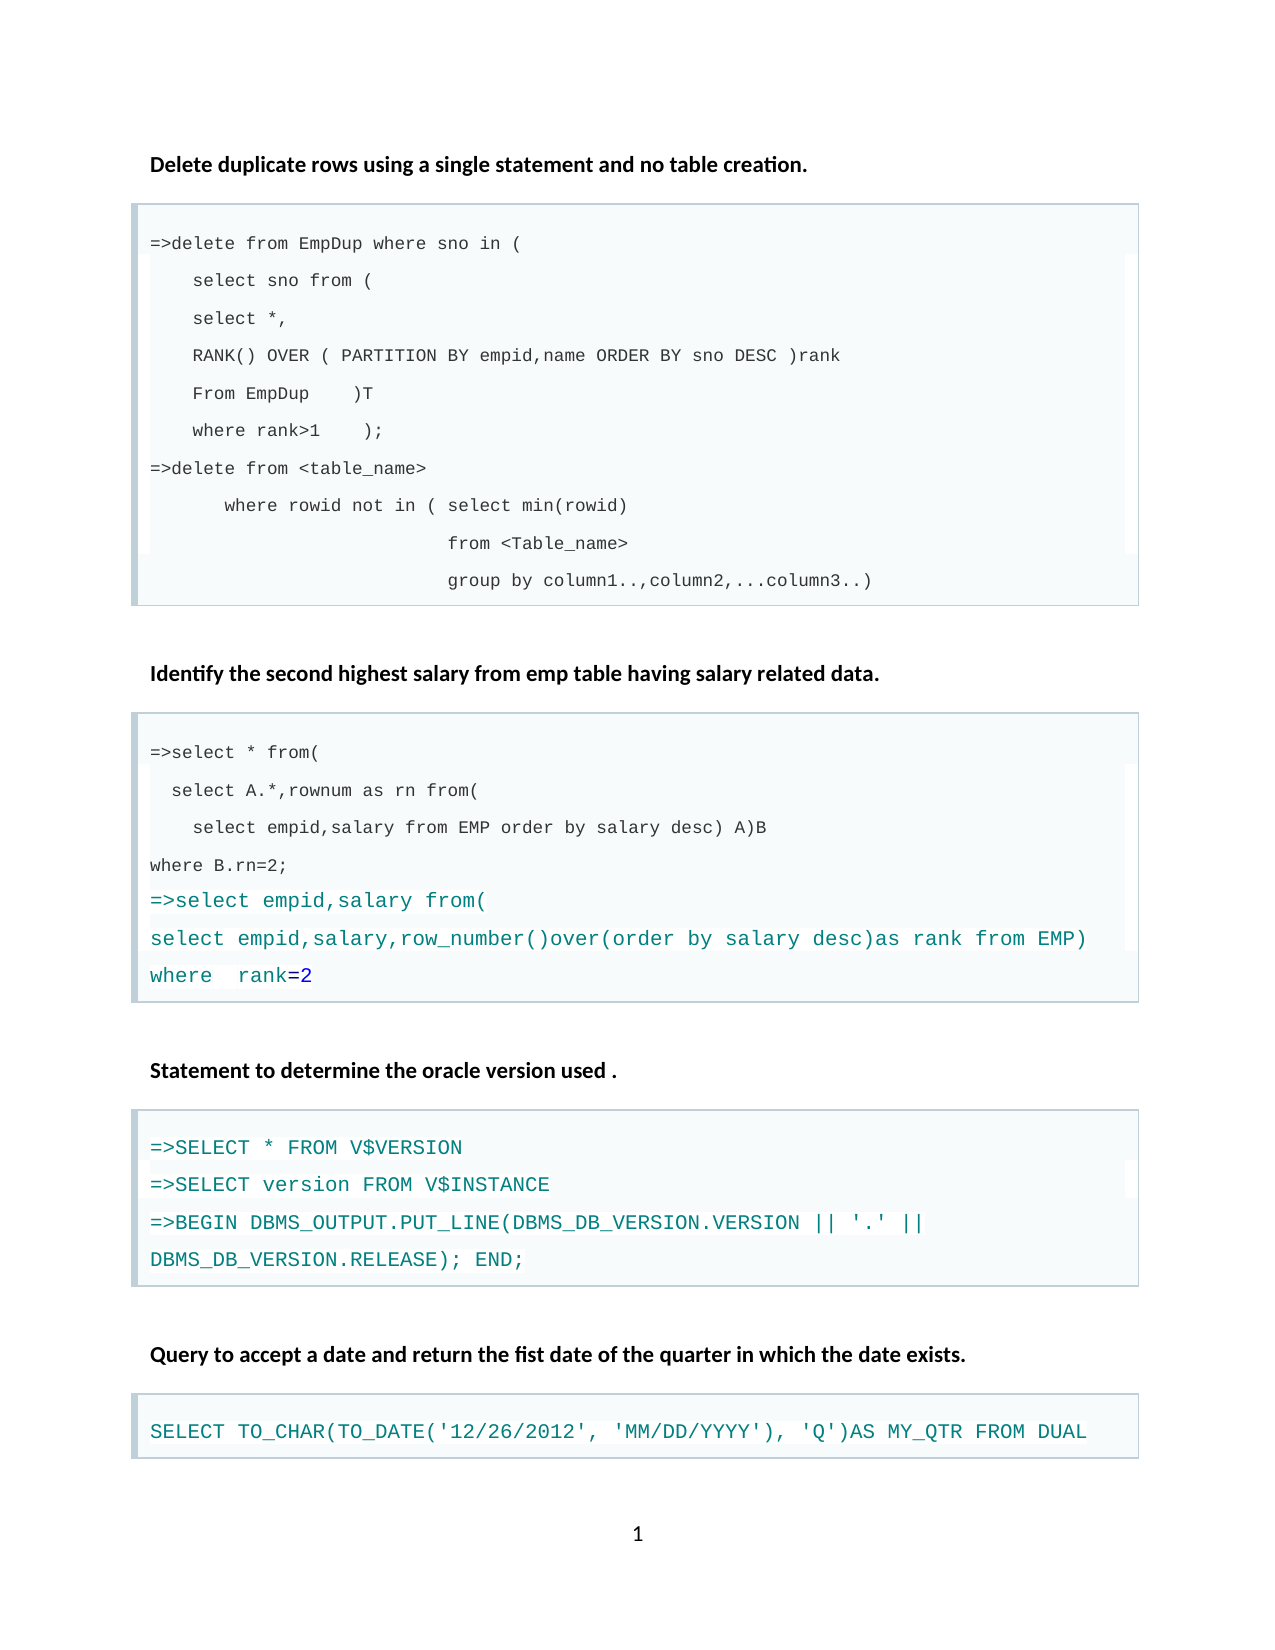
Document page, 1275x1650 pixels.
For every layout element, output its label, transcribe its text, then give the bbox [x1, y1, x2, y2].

text SELECT TO_CHAR(TO_DATE('12/26/2012', 'MM/DD/YYYY'), 'Q')AS MY_QTR FROM DUAL [138, 1395, 1138, 1457]
text group by column1..,column2,...column3..) [138, 541, 1138, 605]
text select sno from ( [150, 254, 1125, 292]
text =>SELECT version FROM V$INSTANCE [150, 1160, 1125, 1184]
text =>SELECT * FROM V$VERSION [138, 1111, 1138, 1160]
text where rowid not in ( select min(rowid) [150, 479, 1125, 517]
text select *, [150, 292, 1125, 329]
text RANK() OVER ( PARTITION BY empid,name ORDER BY sno DESC )rank [150, 329, 1125, 367]
text Identify the second highest salary from emp table having salary related data. [150, 659, 1125, 687]
text Delete duplicate rows using a single statement and no table creation. [150, 150, 1125, 178]
text Query to accept a date and return the fist date of the quarter in which the date exists. [150, 1340, 1125, 1368]
text select A.*,rownum as rn from( [150, 764, 1125, 801]
text from <Table_name> [150, 517, 1125, 541]
text Statement to determine the oracle version used . [150, 1056, 1125, 1084]
text =>delete from <table_name> [150, 442, 1125, 479]
text where rank=2 [138, 937, 1138, 1001]
text =>BEGIN DBMS_OUTPUT.PUT_LINE(DBMS_DB_VERSION.VERSION || '.' || DBMS_DB_VERSION.RELEASE); END; [138, 1184, 1138, 1285]
text =>select empid,salary from( [150, 876, 1125, 914]
text =>select * from( [138, 714, 1138, 764]
text =>delete from EmpDup where sno in ( [138, 205, 1138, 254]
text From EmpDup )T [150, 367, 1125, 404]
text where rank>1 ); [150, 404, 1125, 442]
text select empid,salary,row_number()over(order by salary desc)as rank from EMP) [150, 914, 1125, 937]
text select empid,salary from EMP order by salary desc) A)B [150, 801, 1125, 839]
text where B.rn=2; [150, 839, 1125, 876]
